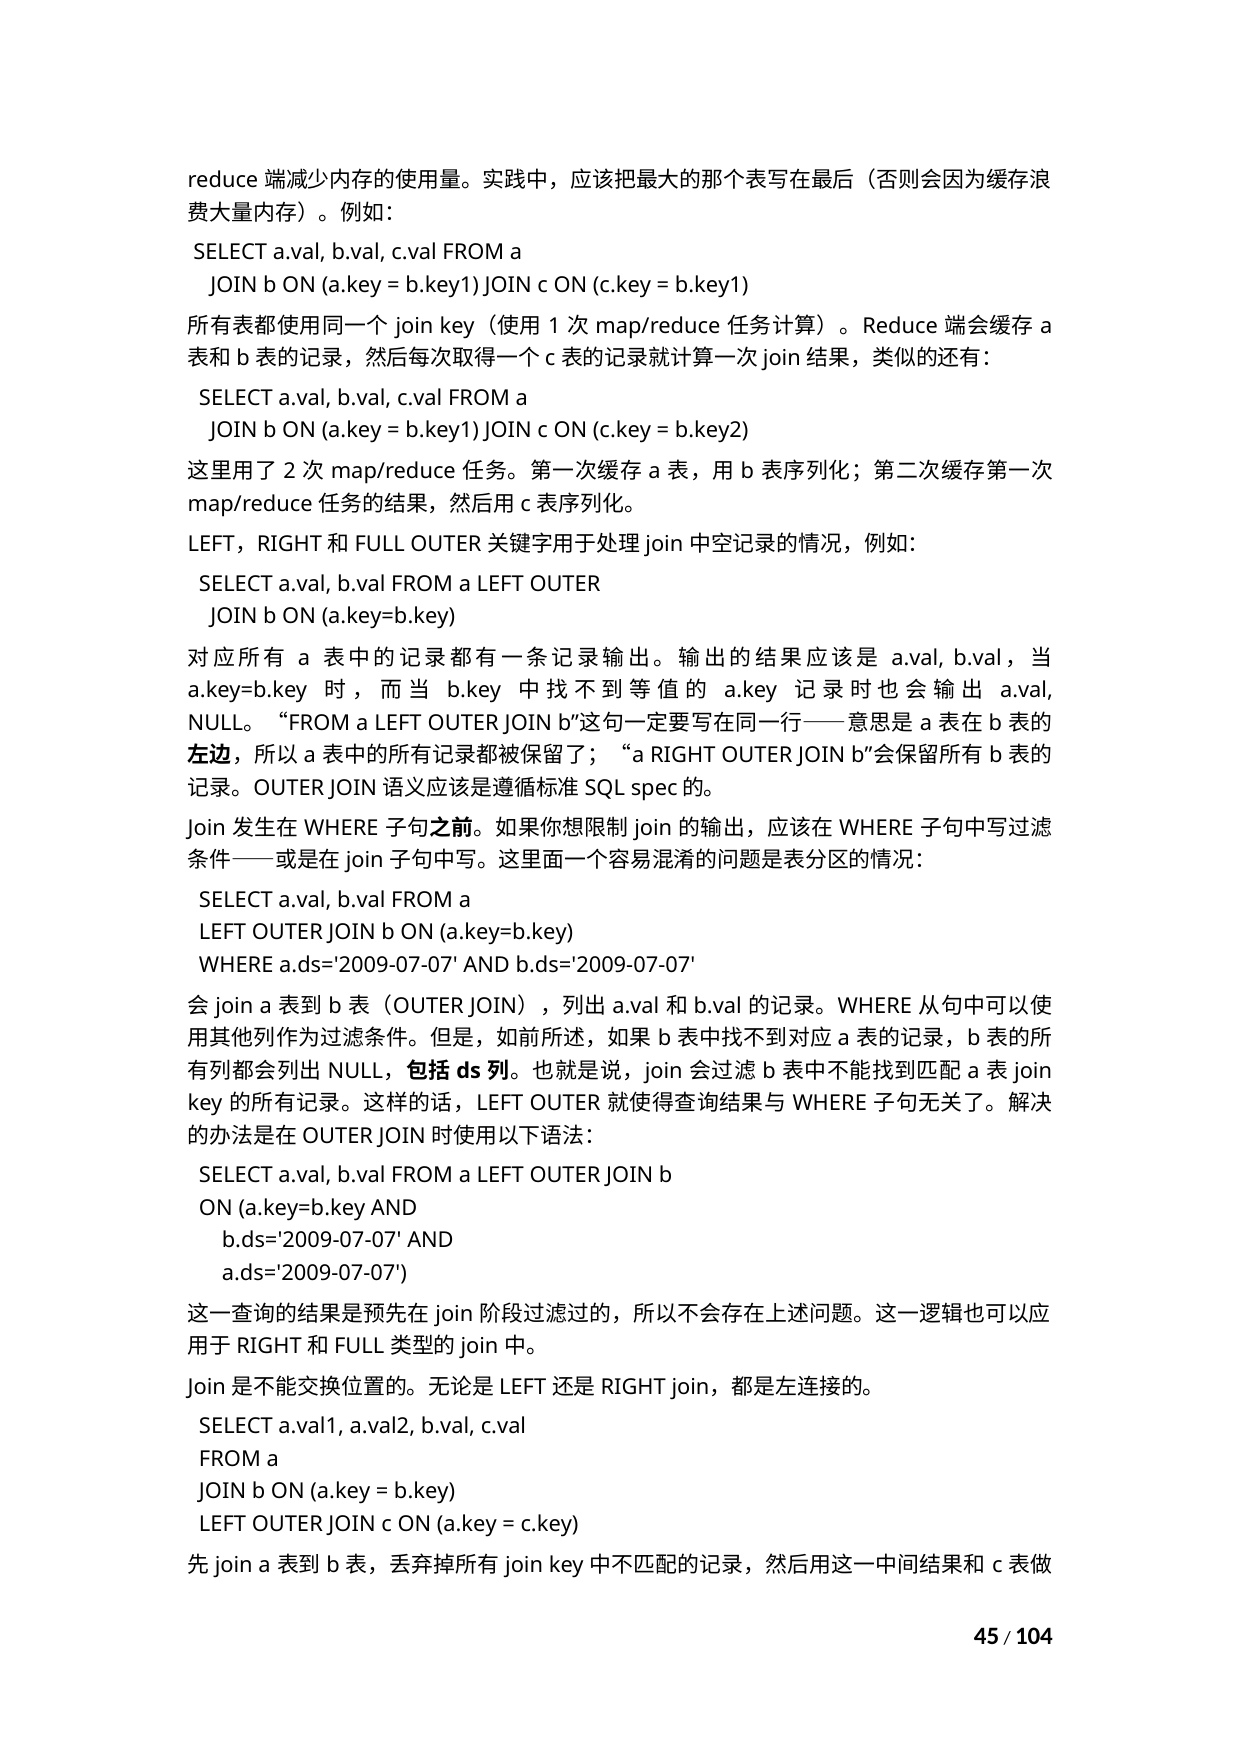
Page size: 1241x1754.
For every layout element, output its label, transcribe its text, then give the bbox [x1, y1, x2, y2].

text Join 是不能交换位置的。无论是 LEFT 还是 RIGHT join，都是左连接的。 [187, 1368, 1053, 1401]
text SELECT a.val, b.val, c.val FROM a [187, 235, 1053, 267]
text SELECT a.val, b.val, c.val FROM a [187, 380, 1053, 413]
text JOIN b ON (a.key = b.key1) JOIN c ON (c.key = b.key2) [187, 413, 1053, 445]
text 这一查询的结果是预先在 join 阶段过滤过的，所以不会存在上述问题。这一逻辑也可以应用于 RIGHT 和 FULL 类型的 join 中。 [187, 1296, 1053, 1361]
text FROM a [187, 1441, 1053, 1474]
text SELECT a.val, b.val FROM a LEFT OUTER JOIN b [187, 1158, 1053, 1190]
text ON (a.key=b.key AND [187, 1190, 1053, 1223]
text JOIN b ON (a.key = b.key1) JOIN c ON (c.key = b.key1) [187, 267, 1053, 300]
text JOIN b ON (a.key = b.key) [187, 1474, 1053, 1506]
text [187, 162, 1053, 227]
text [187, 1547, 1053, 1579]
text SELECT a.val, b.val FROM a [187, 882, 1053, 915]
text SELECT a.val1, a.val2, b.val, c.val [187, 1409, 1053, 1441]
text 会 join a 表到 b 表（OUTER JOIN），列出 a.val 和 b.val 的记录。WHERE 从句中可以使用其他列作为过滤条件。但是，如前所述，如果 b 表中找不到对应 a 表的记录，b 表的所有列都会列出 NULL，包括 ds 列。也就是说，join 会过滤 b 表中不能找到匹配 a 表 join key 的所有记录。这样的话，LEFT OUTER 就使得查询结果与 WHERE 子句无关了。解决的办法是在 OUTER JOIN 时使用以下语法： [187, 988, 1053, 1150]
text 这里用了 2 次 map/reduce 任务。第一次缓存 a 表，用 b 表序列化；第二次缓存第一次 map/reduce 任务的结果，然后用 c 表序列化。 [187, 453, 1053, 518]
text 对应所有 a 表中的记录都有一条记录输出。输出的结果应该是 a.val, b.val，当 a.key=b.key 时，而当 b.key 中找不到等值的 a.key 记录时也会输出 a.val, NULL。“FROM a LEFT OUTER JOIN b”这句一定要写在同一行——意思是 a 表在 b 表的左边，所以 a 表中的所有记录都被保留了；“a RIGHT OUTER JOIN b”会保留所有 b 表的记录。OUTER JOIN 语义应该是遵循标准 SQL spec的。 [187, 639, 1053, 802]
text SELECT a.val, b.val FROM a LEFT OUTER [187, 566, 1053, 599]
text b.ds='2009-07-07' AND [187, 1223, 1053, 1255]
text LEFT OUTER JOIN c ON (a.key = c.key) [187, 1506, 1053, 1539]
text WHERE a.ds='2009-07-07' AND b.ds='2009-07-07' [187, 947, 1053, 980]
text 所有表都使用同一个 join key（使用 1 次 map/reduce 任务计算）。Reduce 端会缓存 a 表和 b 表的记录，然后每次取得一个 c 表的记录就计算一次 join 结果，类似的还有： [187, 308, 1053, 373]
text LEFT OUTER JOIN b ON (a.key=b.key) [187, 915, 1053, 947]
text LEFT，RIGHT 和 FULL OUTER 关键字用于处理 join 中空记录的情况，例如： [187, 526, 1053, 558]
text a.ds='2009-07-07') [187, 1255, 1053, 1288]
text Join 发生在 WHERE 子句之前。如果你想限制 join 的输出，应该在 WHERE 子句中写过滤条件——或是在 join 子句中写。这里面一个容易混淆的问题是表分区的情况： [187, 809, 1053, 874]
text JOIN b ON (a.key=b.key) [187, 599, 1053, 631]
